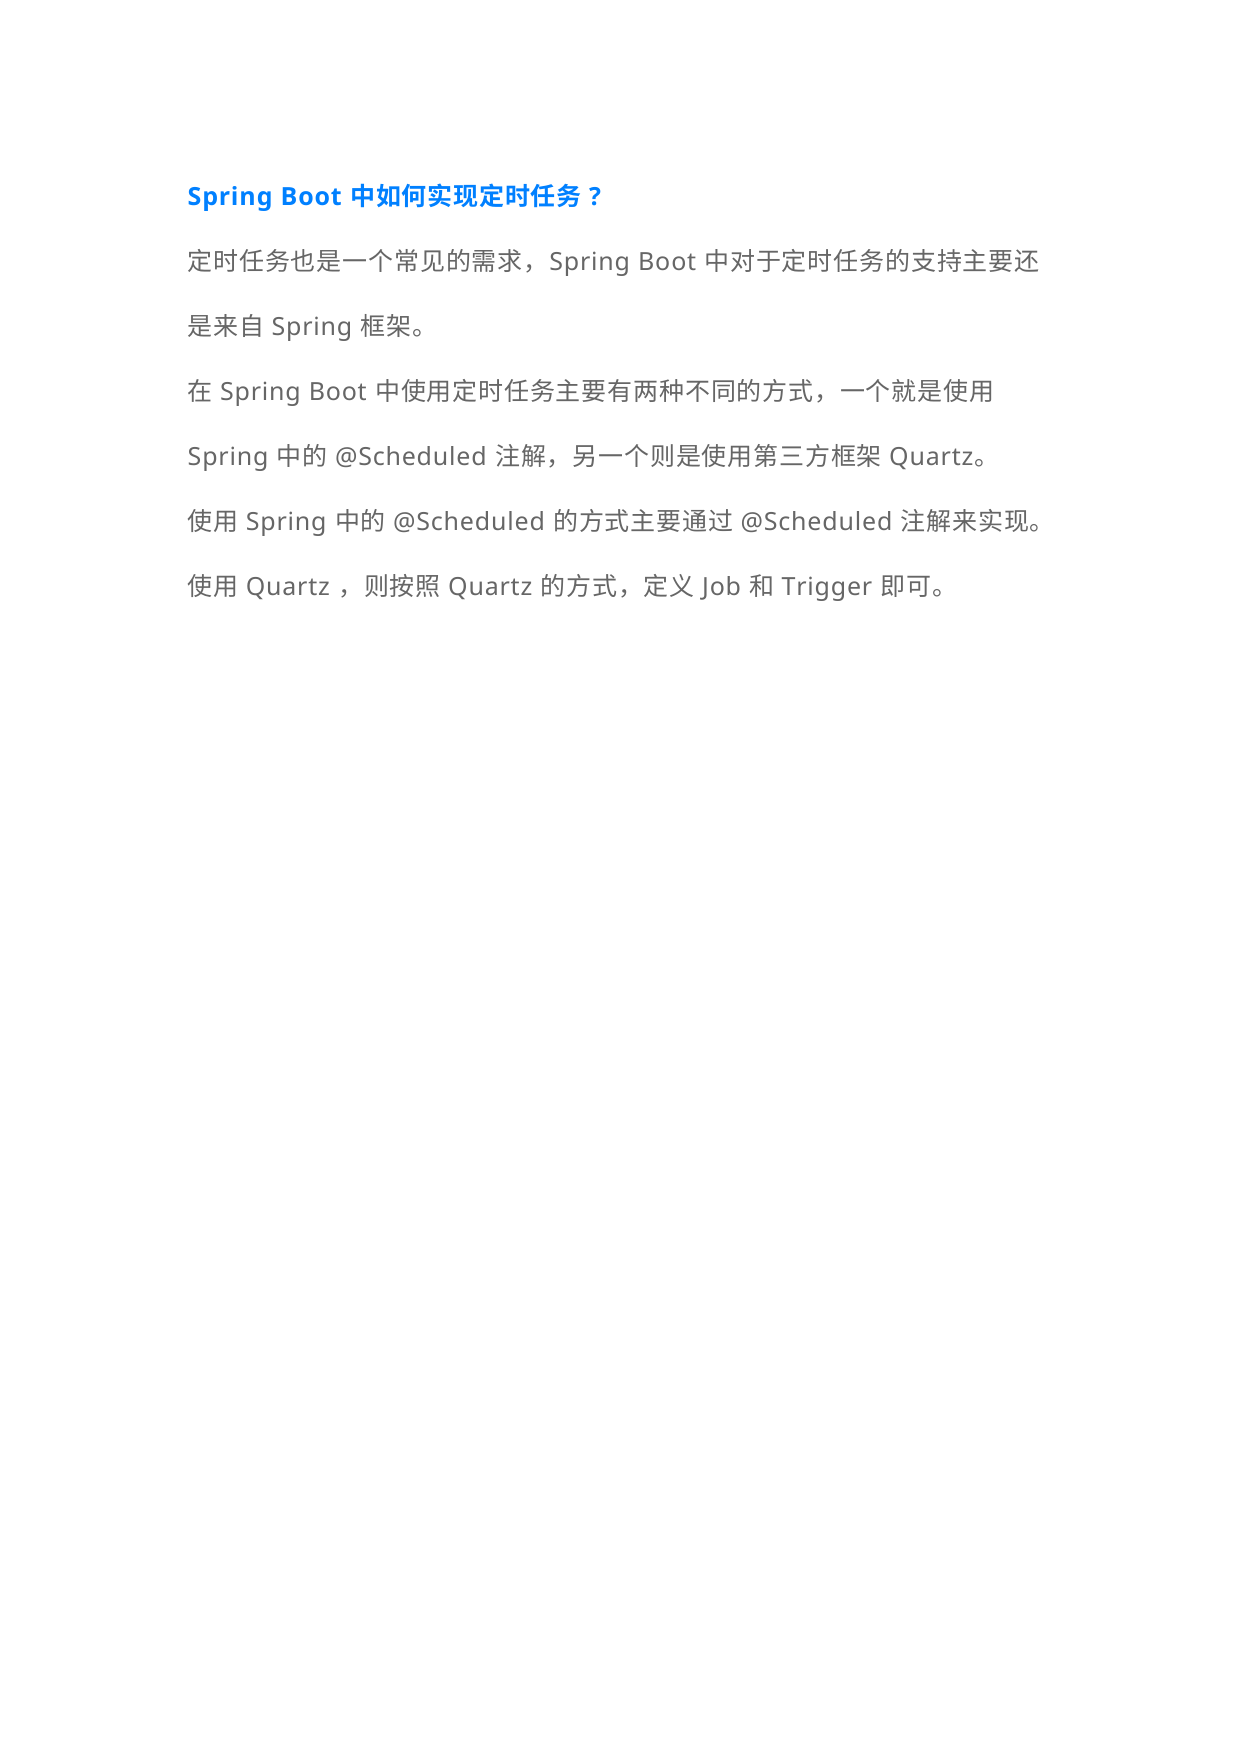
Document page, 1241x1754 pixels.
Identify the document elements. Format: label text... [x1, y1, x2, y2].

text 定时任务也是一个常见的需求，Spring Boot 中对于定时任务的支持主要还是来自 Spring 框架。 [187, 227, 1053, 357]
subtitle Spring Boot 中如何实现定时任务 ? [187, 162, 1053, 227]
text 使用 Spring 中的 @Scheduled 的方式主要通过 @Scheduled 注解来实现。 [187, 487, 1053, 552]
text 在 Spring Boot 中使用定时任务主要有两种不同的方式，一个就是使用 Spring 中的 @Scheduled 注解，另一个则是使用第三方框架 Quartz。 [187, 357, 1053, 487]
text 使用 Quartz ，则按照 Quartz 的方式，定义 Job 和 Trigger 即可。 [187, 552, 1053, 617]
